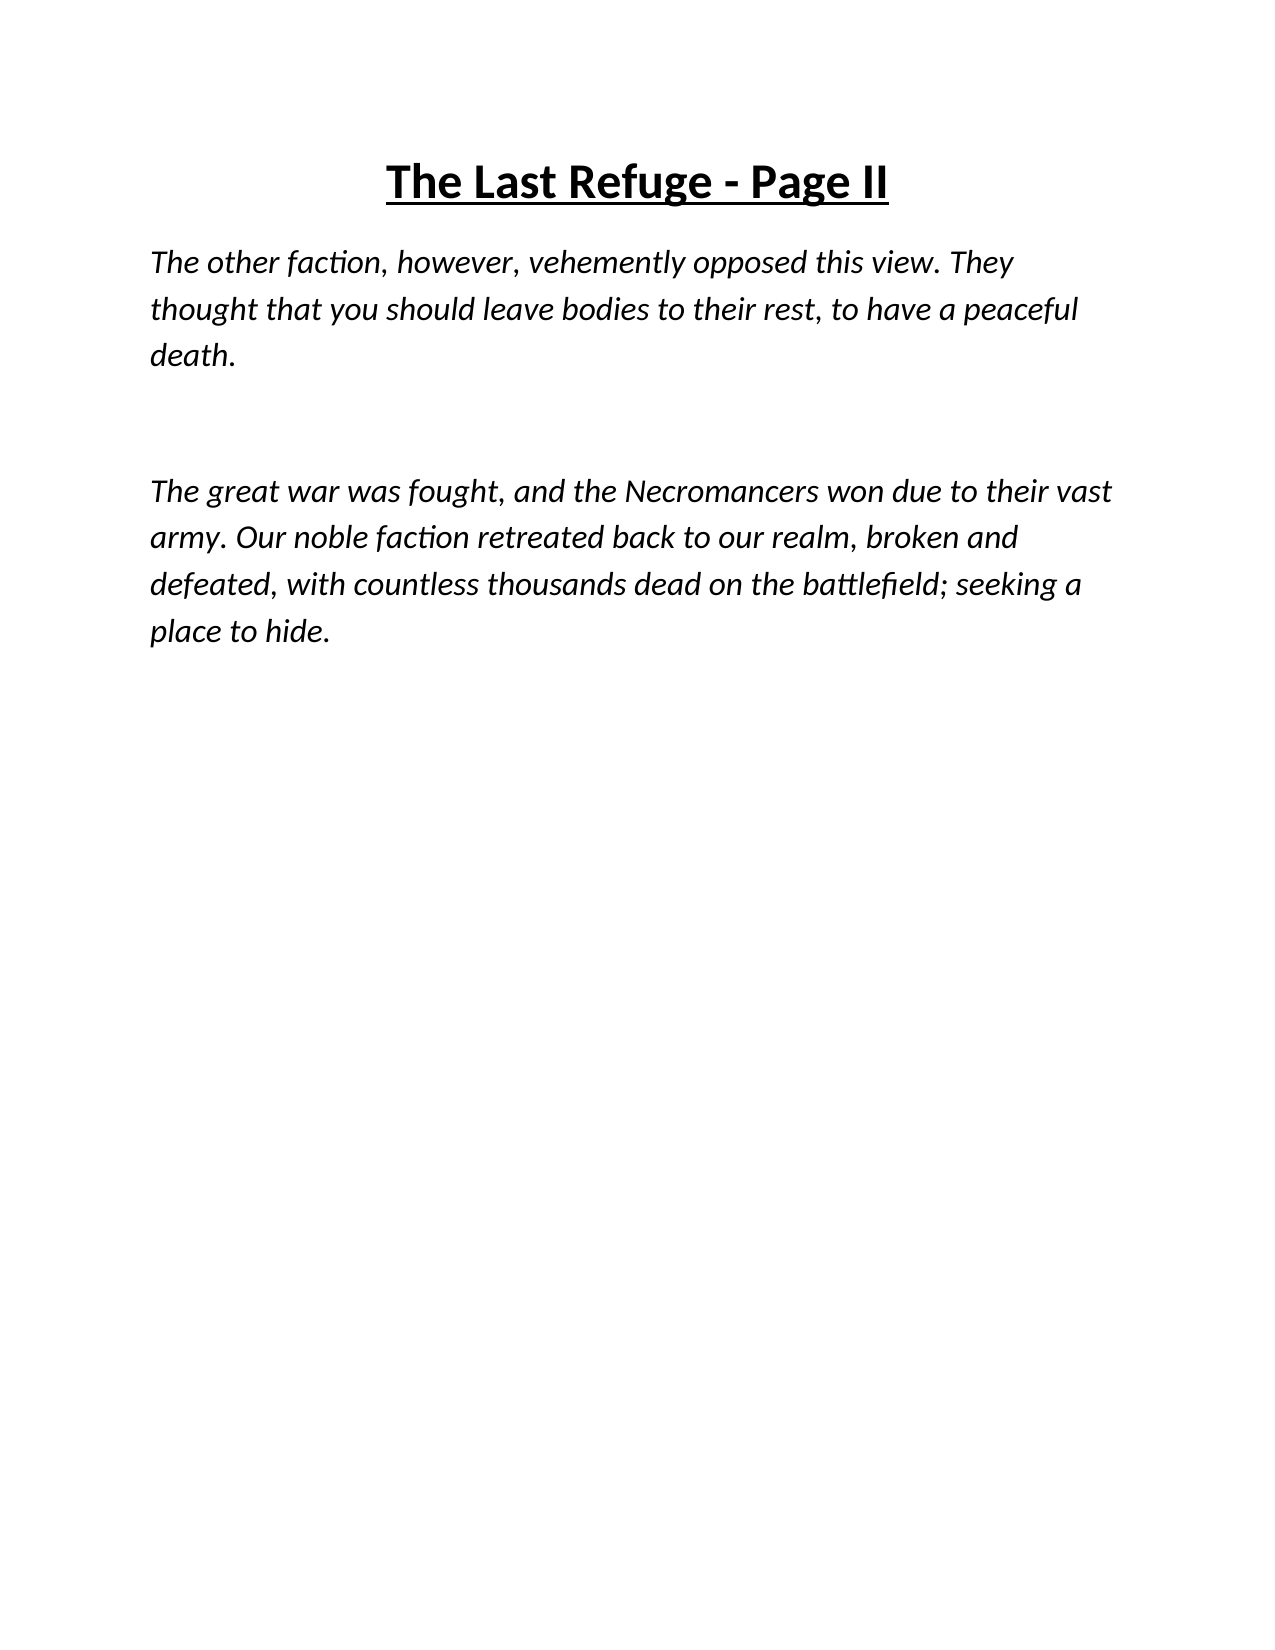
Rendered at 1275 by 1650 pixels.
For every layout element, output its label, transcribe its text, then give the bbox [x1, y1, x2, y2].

text The Last Refuge - Page II [150, 150, 1125, 211]
text The great war was fought, and the Necromancers won due to their vast army. Our noble faction retreated back to our realm, broken and defeated, with countless thousands dead on the battlefield; seeking a place to hide. [150, 470, 1125, 651]
text The other faction, however, vehemently opposed this view. They thought that you should leave bodies to their rest, to have a peaceful death. [150, 241, 1125, 375]
